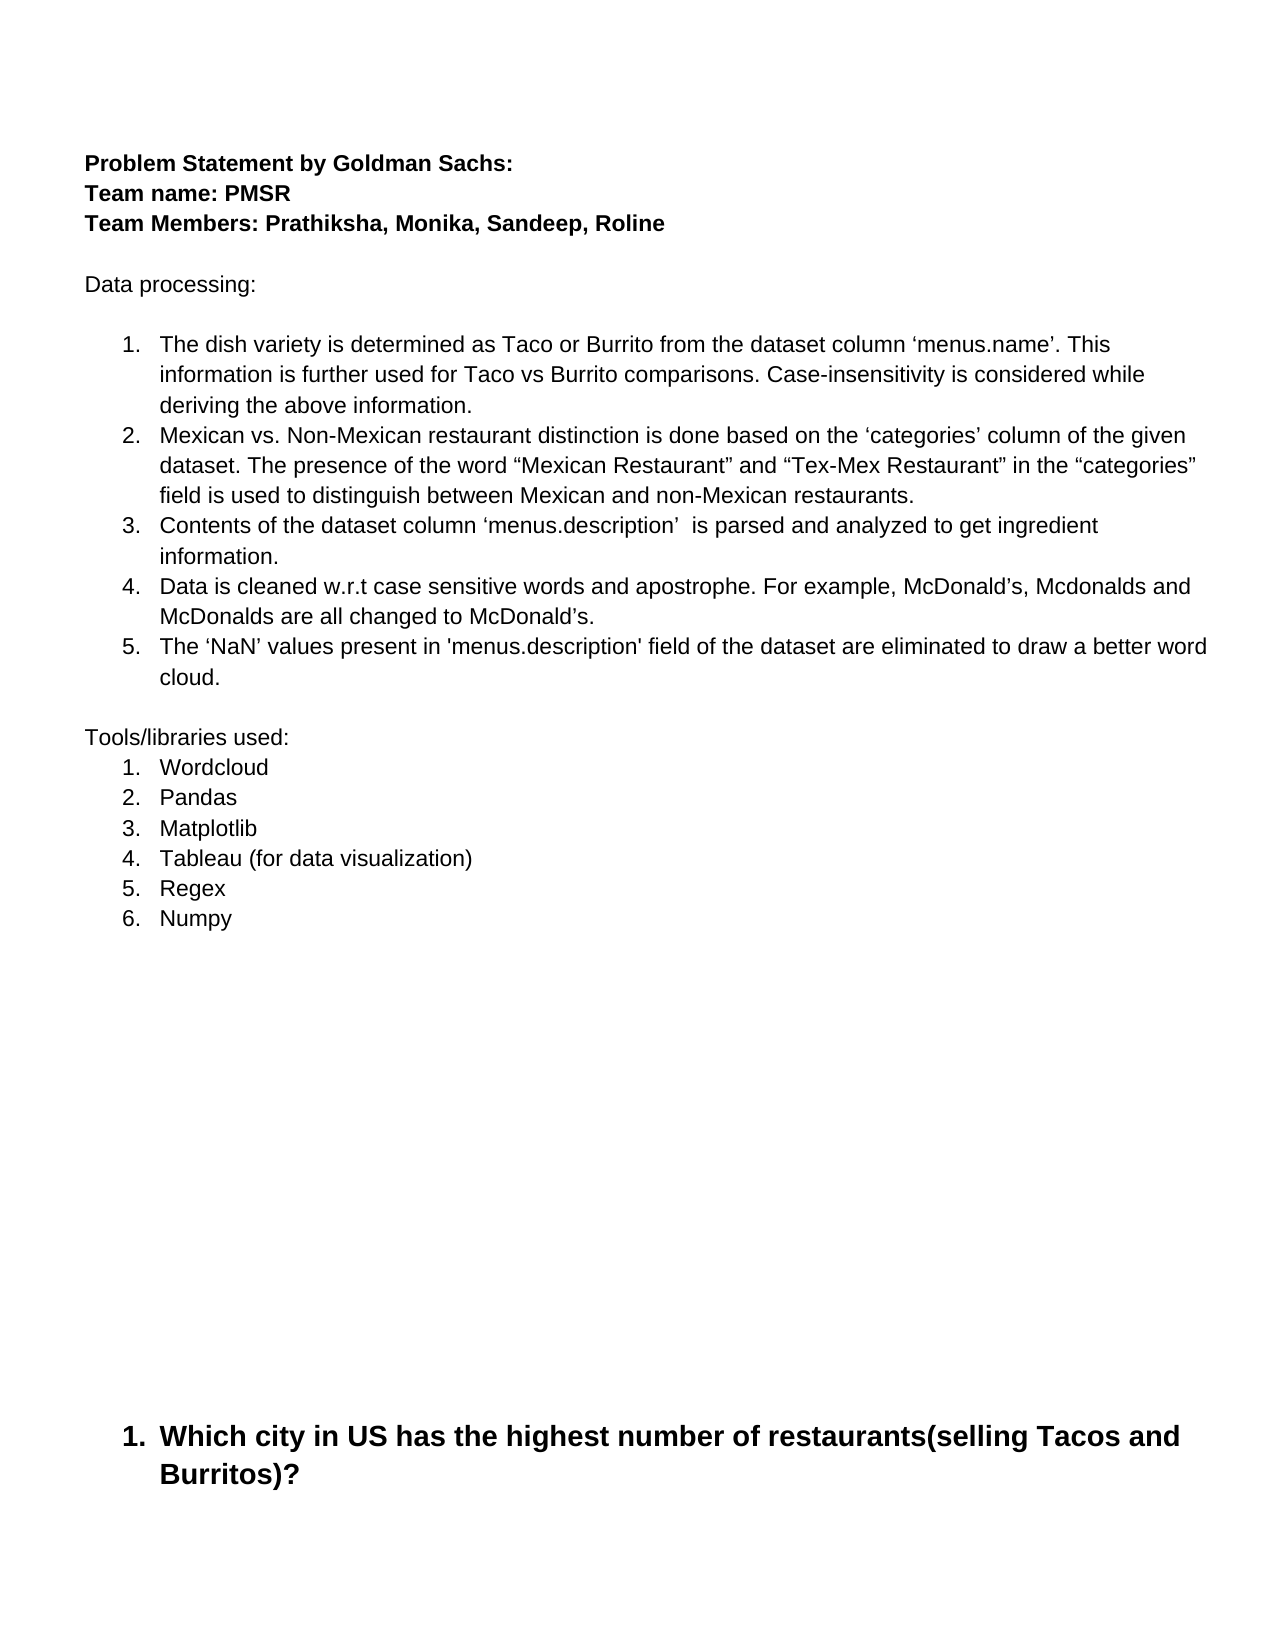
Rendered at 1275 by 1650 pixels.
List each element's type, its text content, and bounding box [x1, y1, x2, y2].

list Regex [122, 875, 1209, 901]
text Team Members: Prathiksha, Monika, Sandeep, Roline [84, 210, 1209, 237]
list Tableau (for data visualization) [122, 845, 1209, 871]
list Matplotlib [122, 814, 1209, 841]
list Mexican vs. Non-Mexican restaurant distinction is done based on the ‘categories’ column of the given dataset. The presence of the word “Mexican Restaurant” and “Tex-Mex Restaurant” in the “categories” field is used to distinguish between Mexican and non-Mexican restaurants. [122, 422, 1209, 509]
list Numpy [122, 905, 1209, 932]
text Problem Statement by Goldman Sachs: [84, 150, 1209, 176]
list Contents of the dataset column ‘menus.description’ is parsed and analyzed to get ingredient information. [122, 512, 1209, 569]
list The ‘NaN’ values present in 'menus.description' field of the dataset are eliminated to draw a better word cloud. [122, 633, 1209, 690]
text Team name: PMSR [84, 180, 1209, 207]
text Tools/libraries used: [84, 724, 1209, 750]
text Data processing: [84, 271, 1209, 297]
list Pandas [122, 784, 1209, 811]
list Data is cleaned w.r.t case sensitive words and apostrophe. For example, McDonald’s, Mcdonalds and McDonalds are all changed to McDonald’s. [122, 573, 1209, 629]
list Which city in US has the highest number of restaurants(selling Tacos and Burritos)? [122, 1419, 1209, 1491]
list Wordcloud [122, 754, 1209, 781]
list The dish variety is determined as Taco or Burrito from the dataset column ‘menus.name’. This information is further used for Taco vs Burrito comparisons. Case-insensitivity is considered while deriving the above information. [122, 331, 1209, 418]
